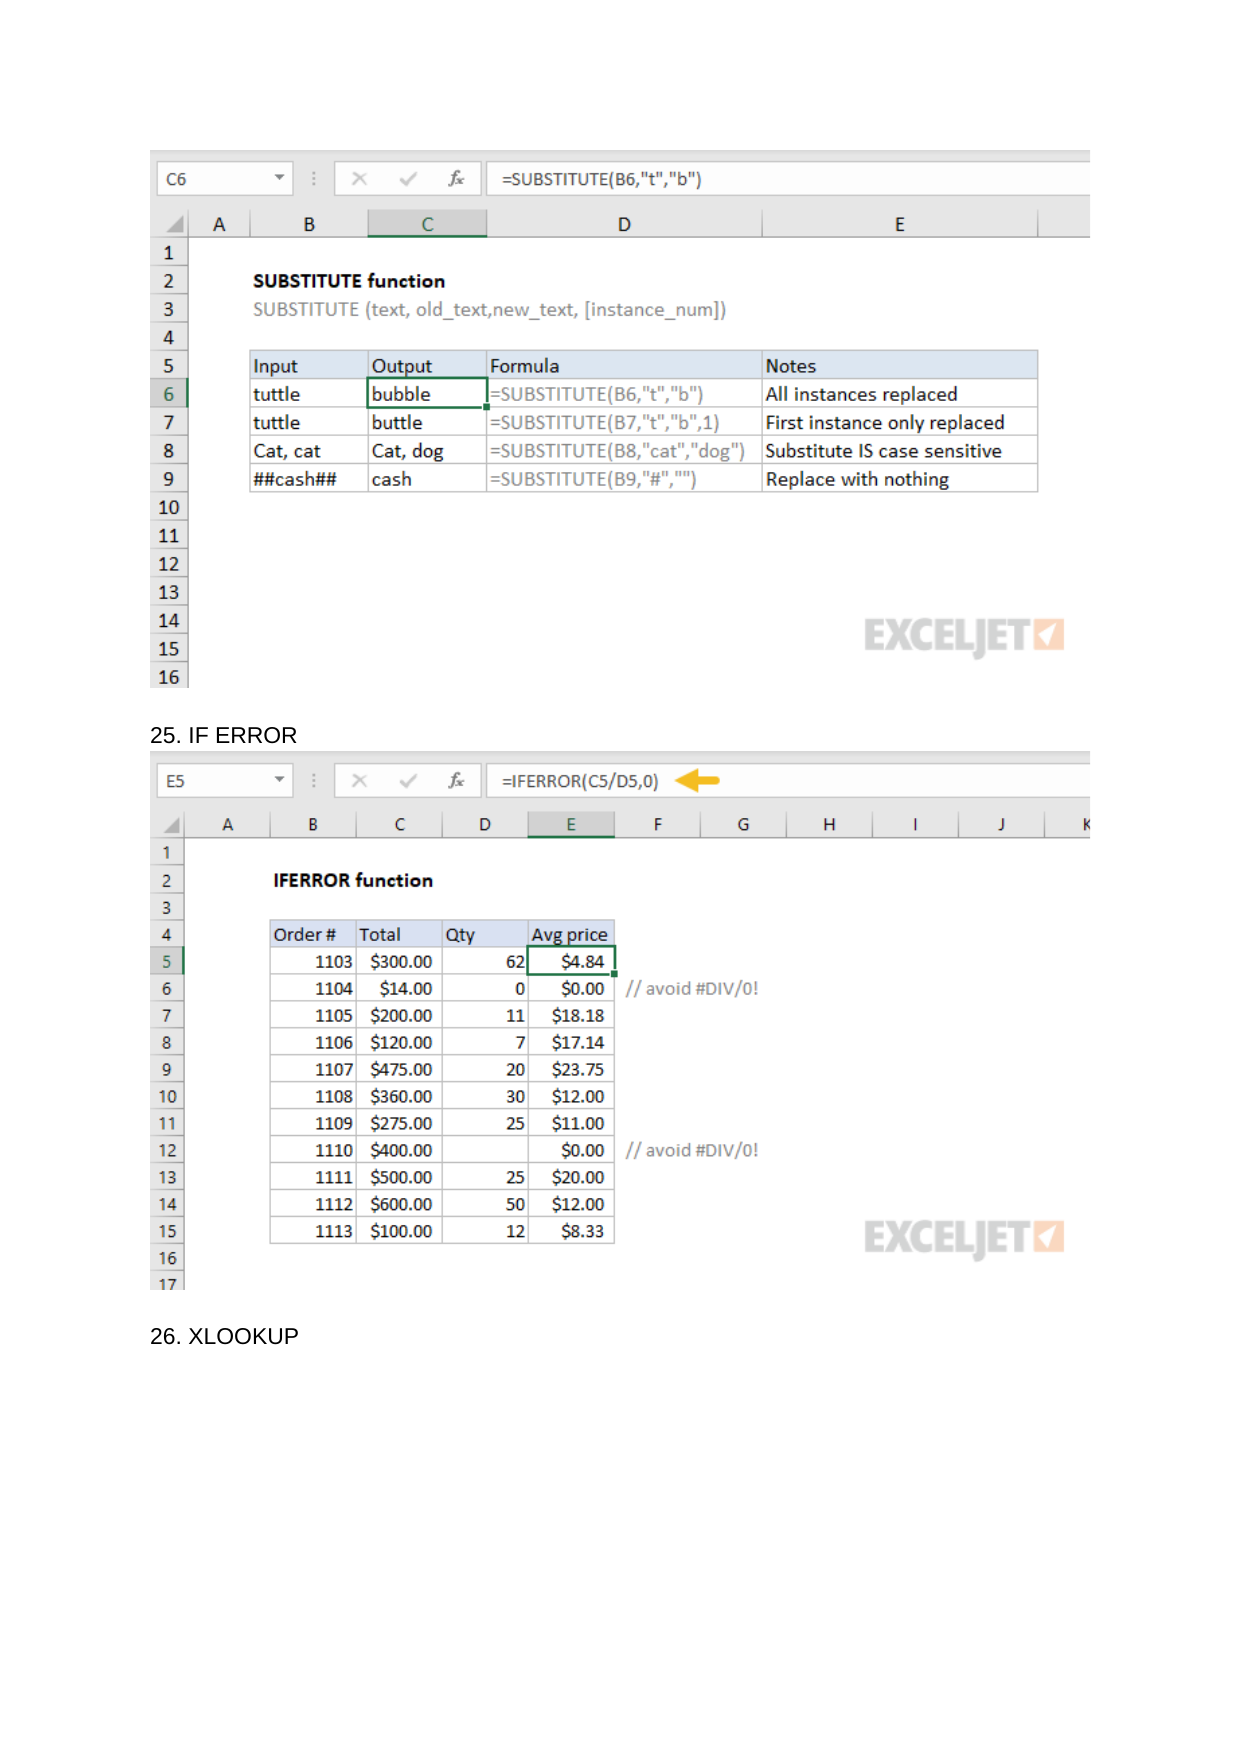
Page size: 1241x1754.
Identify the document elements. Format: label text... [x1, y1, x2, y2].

text 26. XLOOKUP [150, 1323, 1090, 1350]
picture [150, 150, 1091, 688]
text 25. IF ERROR [150, 722, 1090, 748]
picture [150, 751, 1091, 1290]
